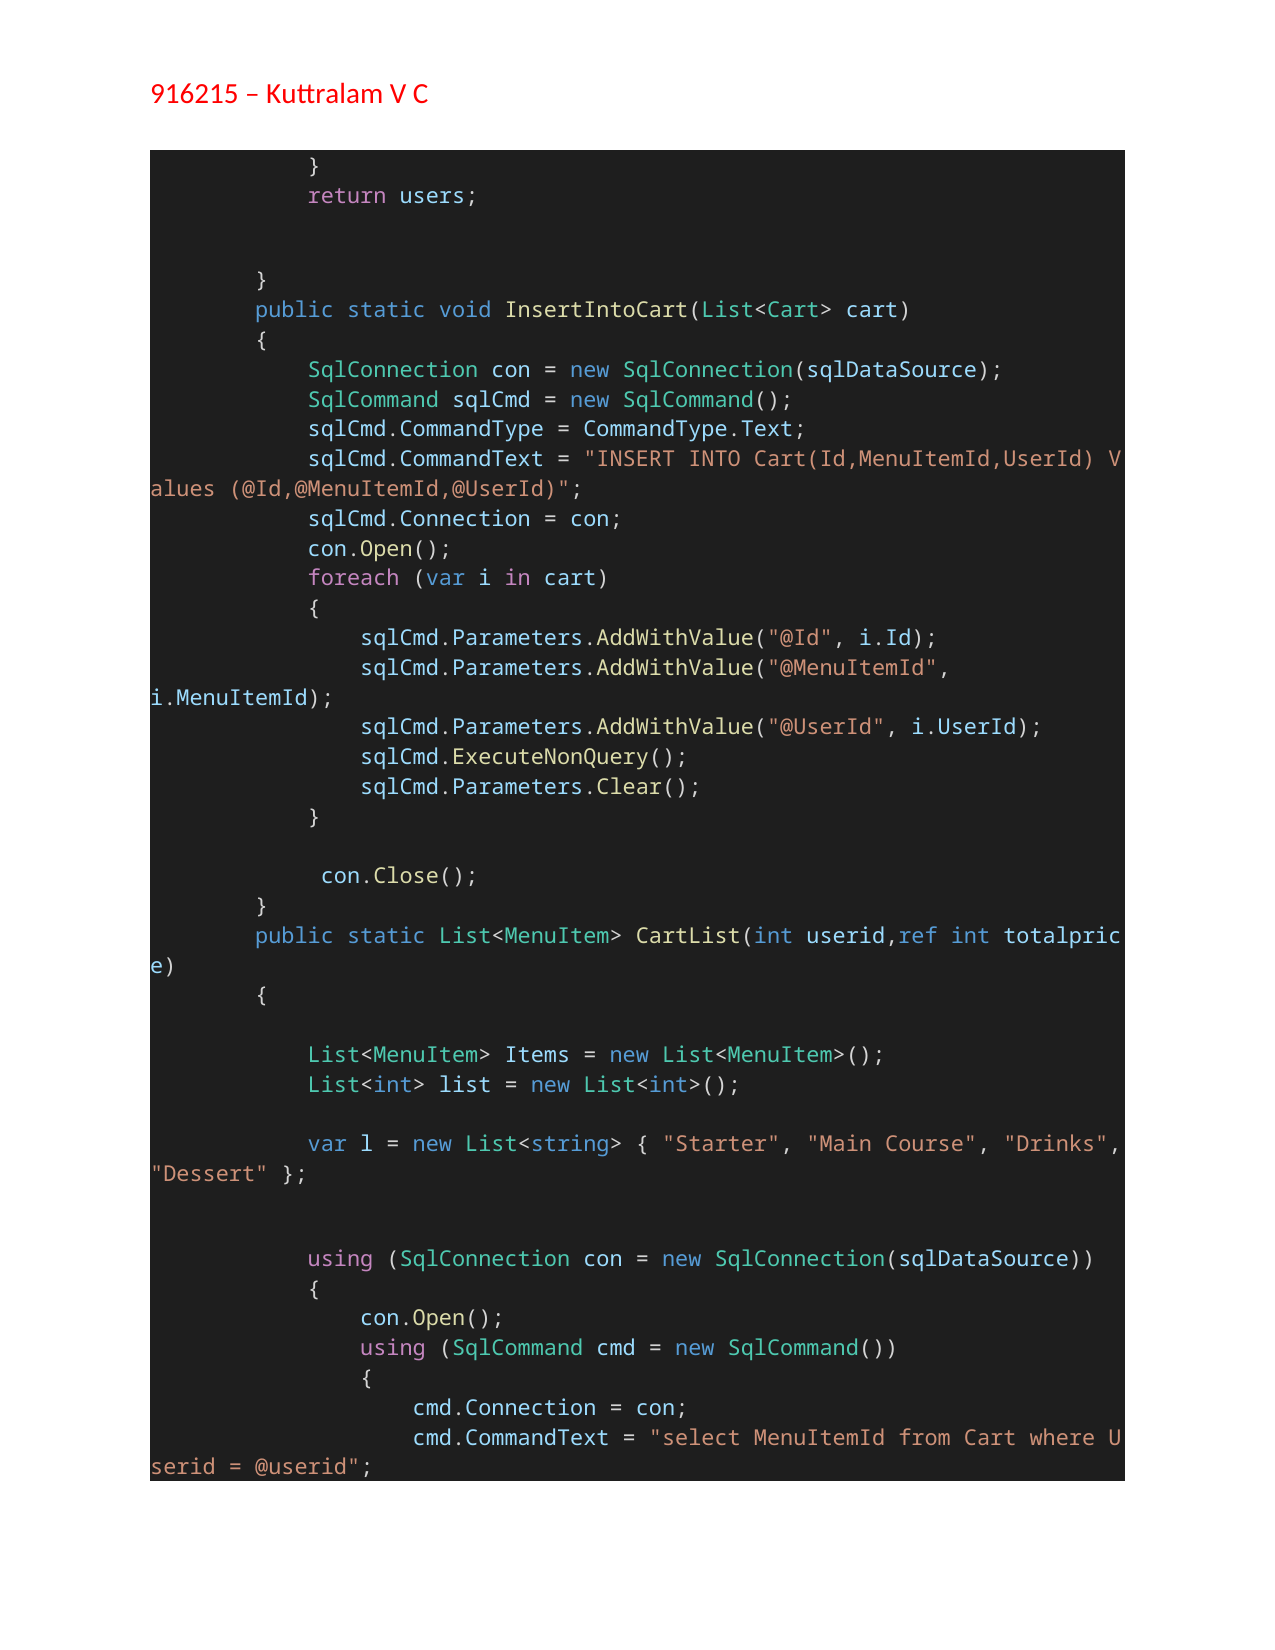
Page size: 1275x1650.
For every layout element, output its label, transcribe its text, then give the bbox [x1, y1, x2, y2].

text foreach (var i in cart) [150, 562, 1125, 592]
text sqlCmd.Connection = con; [150, 503, 1125, 532]
text return users; [150, 180, 1125, 209]
text SqlCommand sqlCmd = new SqlCommand(); [150, 383, 1125, 413]
text } [150, 150, 1125, 180]
text sqlCmd.CommandType = CommandType.Text; [150, 413, 1125, 443]
text using (SqlCommand cmd = new SqlCommand()) [150, 1332, 1125, 1362]
text public static List<MenuItem> CartList(int userid,ref int totalprice) [150, 920, 1125, 979]
text public static void InsertIntoCart(List<Cart> cart) [150, 294, 1125, 324]
text sqlCmd.ExecuteNonQuery(); [150, 741, 1125, 771]
text con.Open(); [150, 1302, 1125, 1332]
text { [150, 1362, 1125, 1392]
text } [150, 264, 1125, 294]
text { [150, 324, 1125, 354]
text cmd.CommandText = "select MenuItemId from Cart where Userid = @userid"; [150, 1421, 1125, 1481]
text con.Open(); [150, 532, 1125, 562]
text } [150, 801, 1125, 830]
text sqlCmd.Parameters.AddWithValue("@MenuItemId", i.MenuItemId); [150, 652, 1125, 711]
text var l = new List<string> { "Starter", "Main Course", "Drinks", "Dessert" }; [150, 1128, 1125, 1188]
text sqlCmd.Parameters.AddWithValue("@Id", i.Id); [150, 622, 1125, 652]
text sqlCmd.Parameters.Clear(); [150, 771, 1125, 801]
text } [150, 890, 1125, 920]
text SqlConnection con = new SqlConnection(sqlDataSource); [150, 354, 1125, 383]
text List<MenuItem> Items = new List<MenuItem>(); [150, 1039, 1125, 1069]
text cmd.Connection = con; [150, 1392, 1125, 1421]
text List<int> list = new List<int>(); [150, 1069, 1125, 1098]
text con.Close(); [150, 860, 1125, 890]
text { [150, 979, 1125, 1009]
text sqlCmd.Parameters.AddWithValue("@UserId", i.UserId); [150, 711, 1125, 741]
text { [150, 592, 1125, 622]
text using (SqlConnection con = new SqlConnection(sqlDataSource)) [150, 1243, 1125, 1272]
text { [150, 1272, 1125, 1302]
text sqlCmd.CommandText = "INSERT INTO Cart(Id,MenuItemId,UserId) Values (@Id,@MenuItemId,@UserId)"; [150, 443, 1125, 503]
